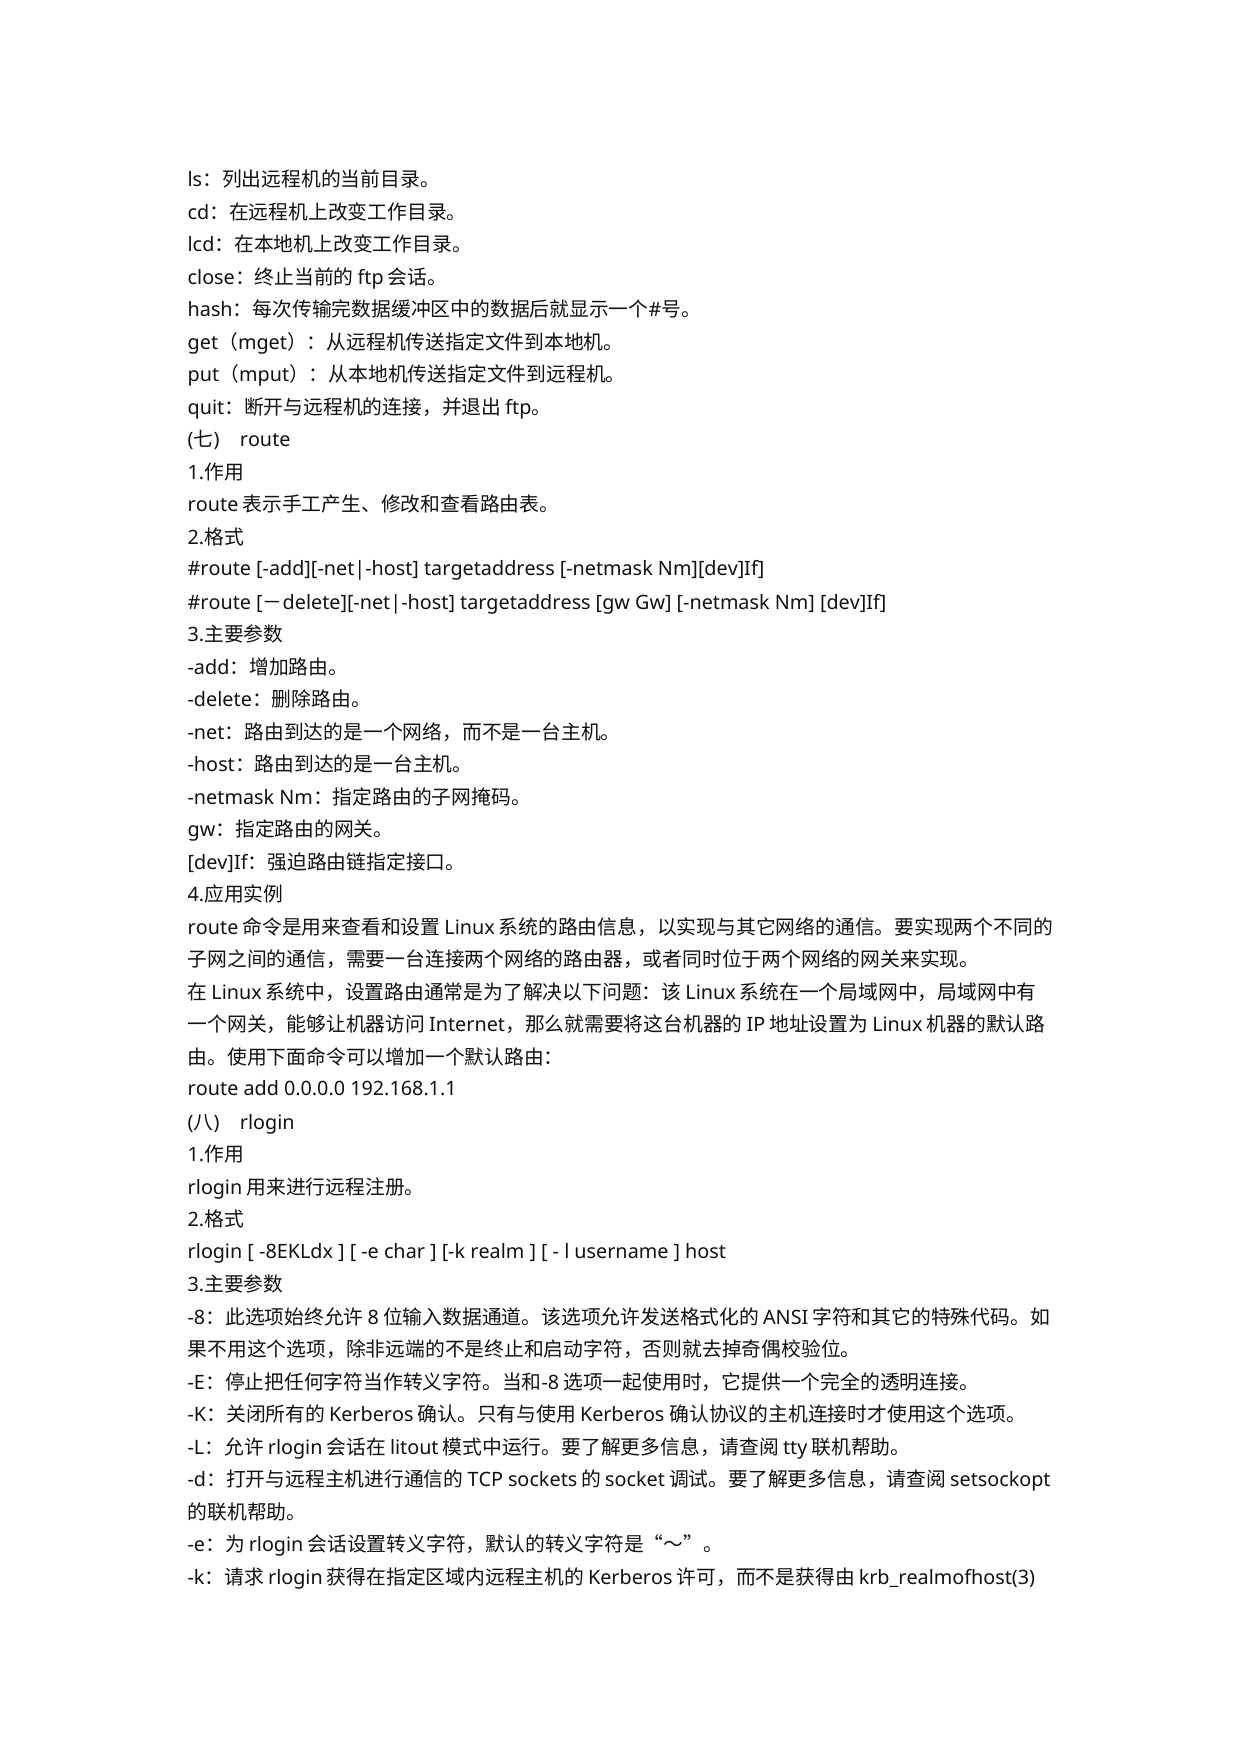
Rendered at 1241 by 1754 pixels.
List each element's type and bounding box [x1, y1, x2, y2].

text [187, 162, 1053, 1592]
